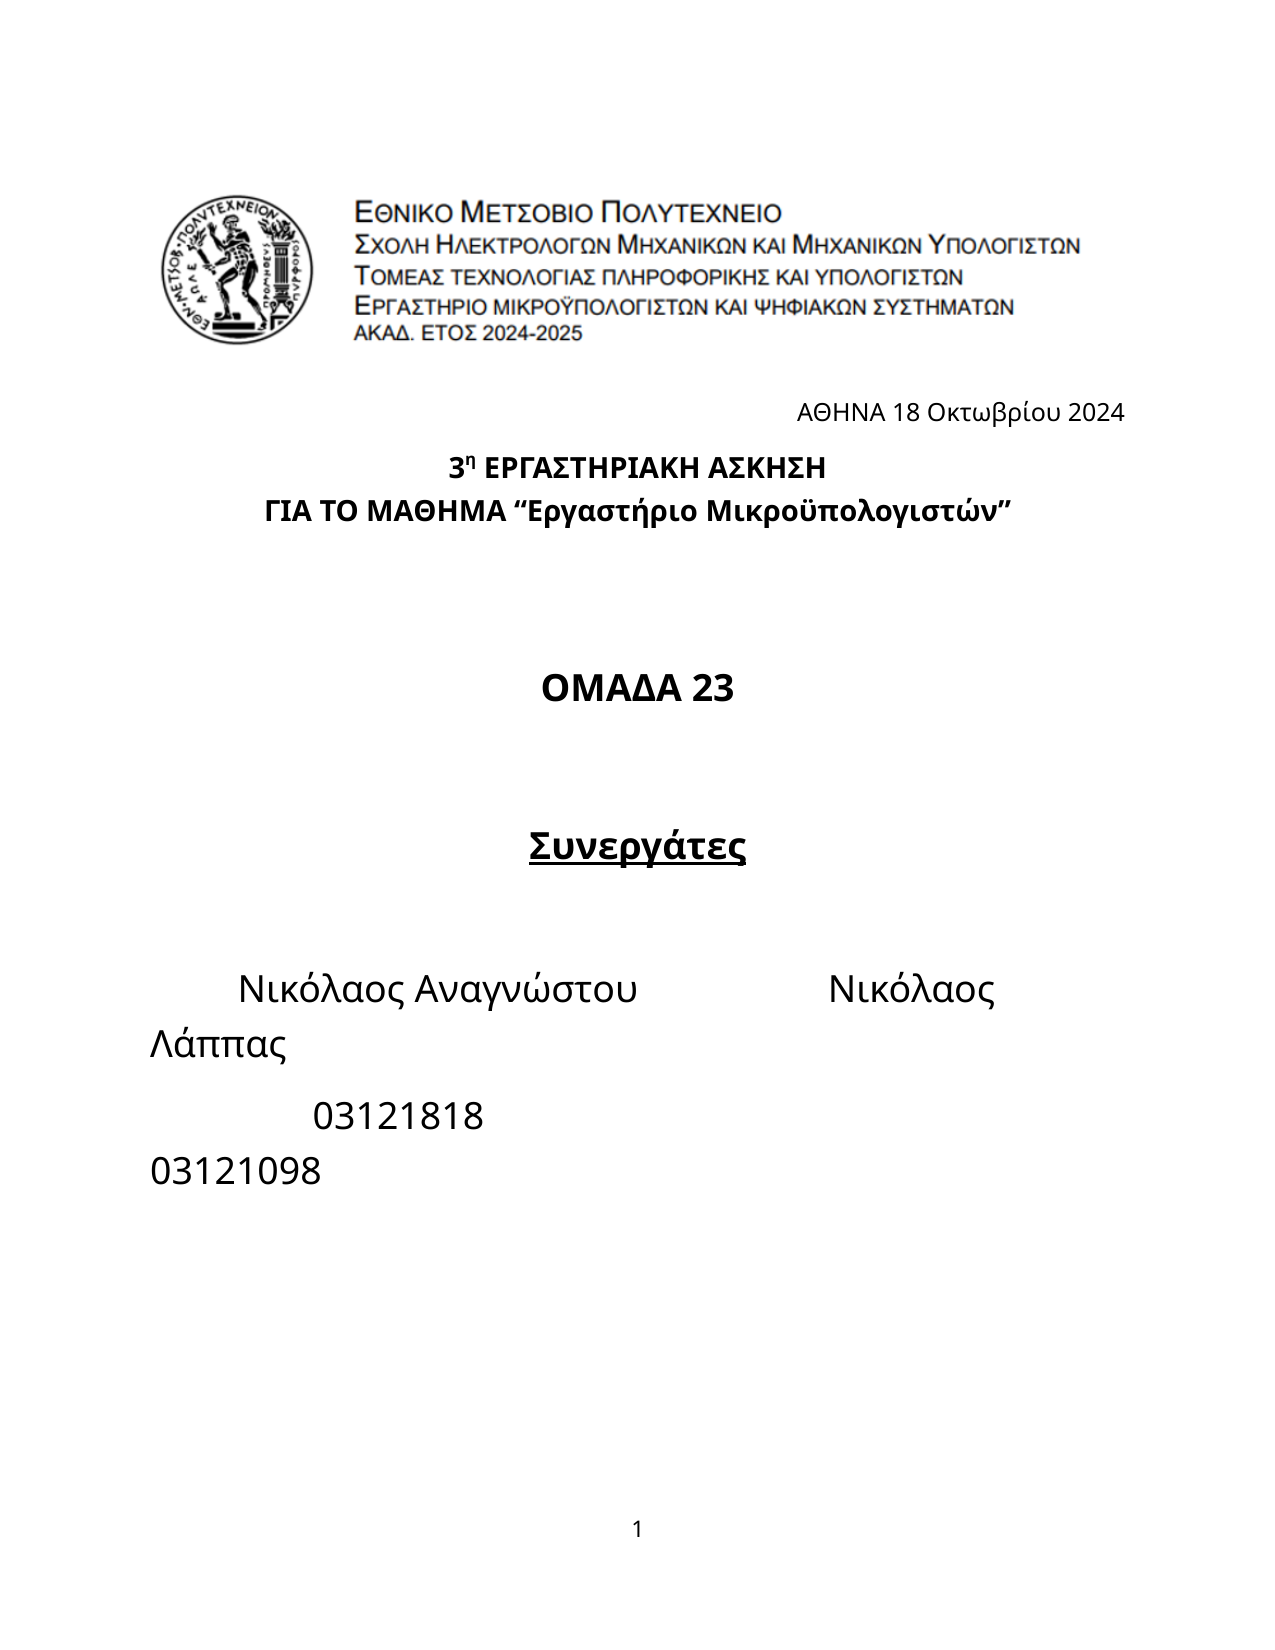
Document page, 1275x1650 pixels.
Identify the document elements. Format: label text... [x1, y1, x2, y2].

text ΑΘΗΝΑ 18 Οκτωβρίου 2024 [150, 394, 1125, 428]
text Νικόλαος Αναγνώστου Νικόλαος Λάππας [150, 963, 1125, 1069]
text ΟΜΑΔΑ 23 [150, 662, 1125, 713]
text ΓΙΑ ΤΟ ΜΑΘΗΜΑ “Εργαστήριο Μικροϋπολογιστών” [150, 490, 1125, 530]
text 3η ΕΡΓΑΣΤΗΡΙΑΚΗ ΑΣΚΗΣΗ [150, 448, 1125, 487]
text Συνεργάτες [150, 819, 1125, 870]
text 03121818 03121098 [150, 1089, 1125, 1196]
picture [150, 150, 1125, 375]
